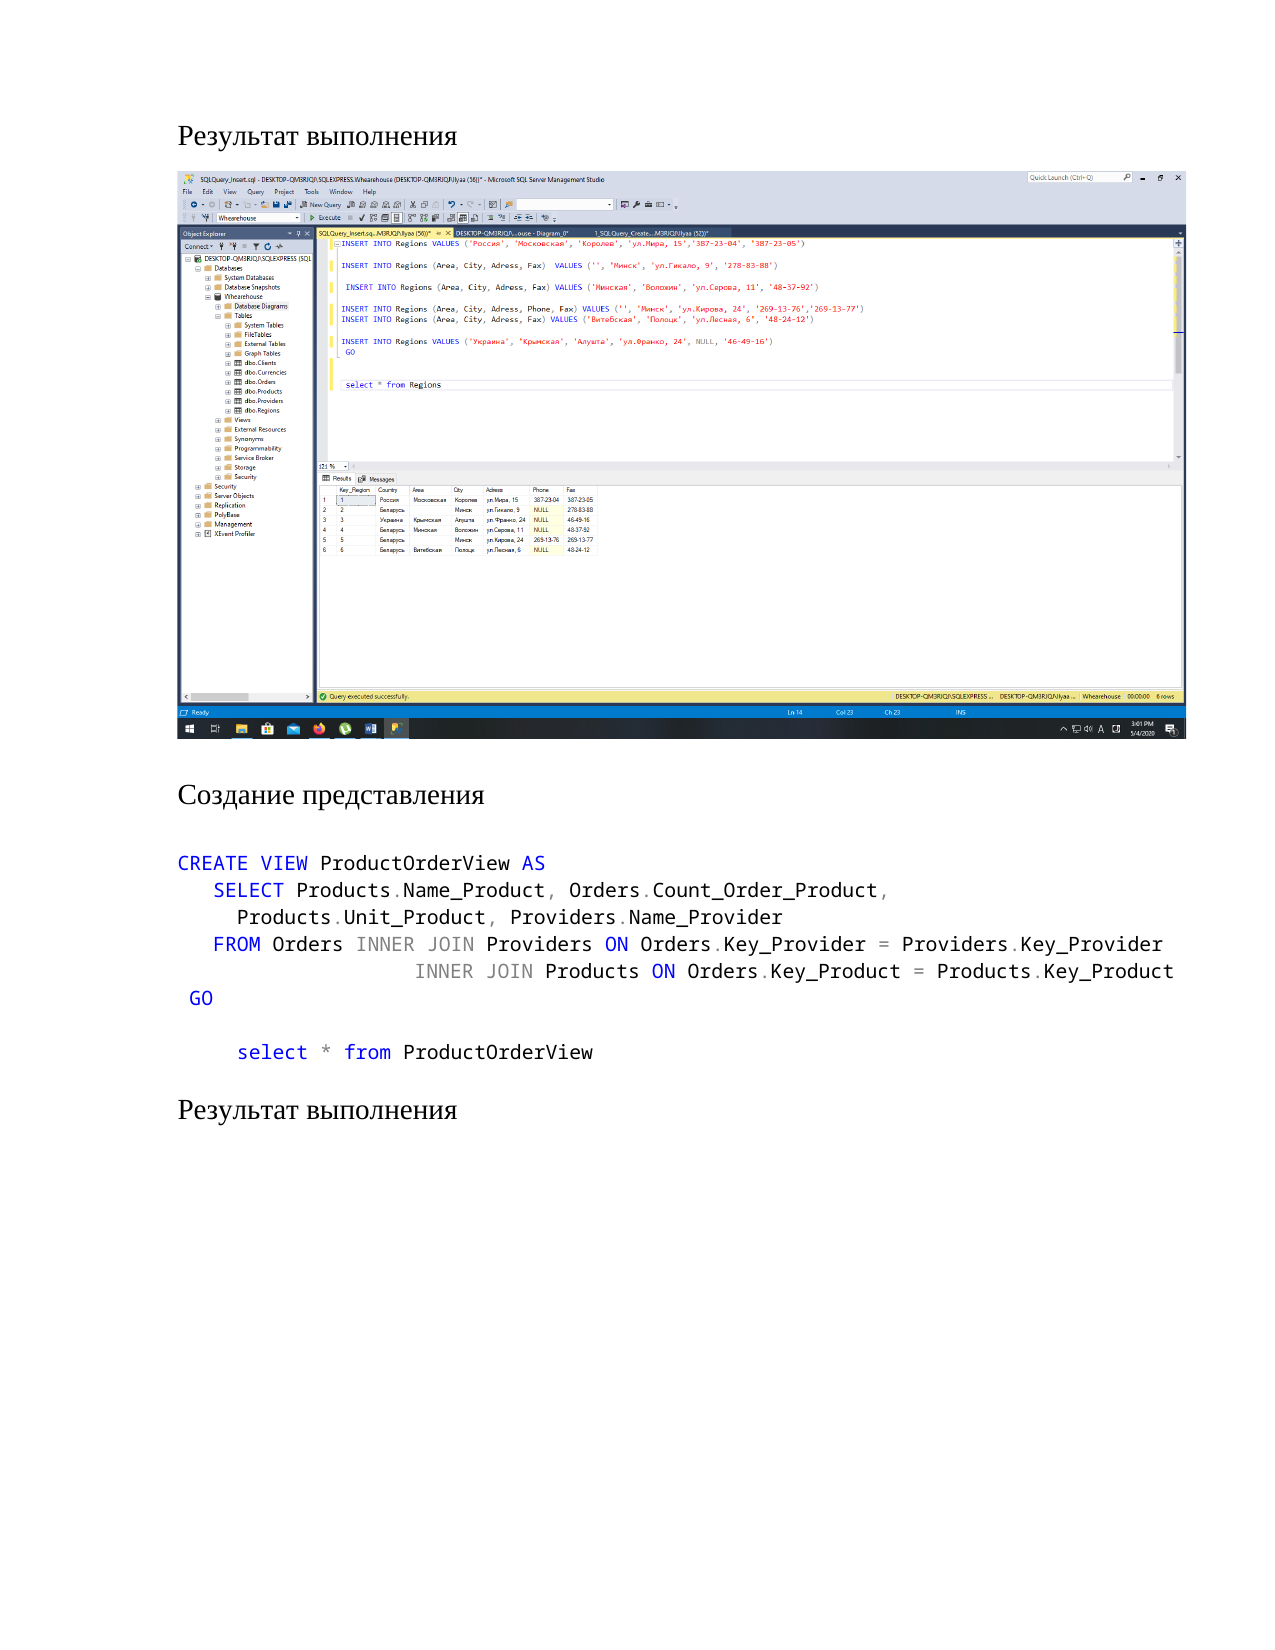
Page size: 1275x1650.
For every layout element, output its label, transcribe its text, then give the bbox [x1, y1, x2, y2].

text Products.Unit_Product, Providers.Name_Provider [177, 903, 1186, 930]
text Результат выполнения [177, 1092, 1186, 1126]
text INNER JOIN Products ON Orders.Key_Product = Products.Key_Product [177, 957, 1186, 984]
text CREATE VIEW ProductOrderView AS [177, 849, 1186, 876]
text FROM Orders INNER JOIN Providers ON Orders.Key_Provider = Providers.Key_Provider [177, 930, 1186, 957]
text Создание представления [177, 777, 1186, 811]
picture [177, 171, 1187, 739]
text select * from ProductOrderView [177, 1038, 1186, 1065]
text SELECT Products.Name_Product, Orders.Count_Order_Product, [177, 876, 1186, 903]
text GO [177, 984, 1186, 1011]
text Результат выполнения [177, 118, 1186, 152]
